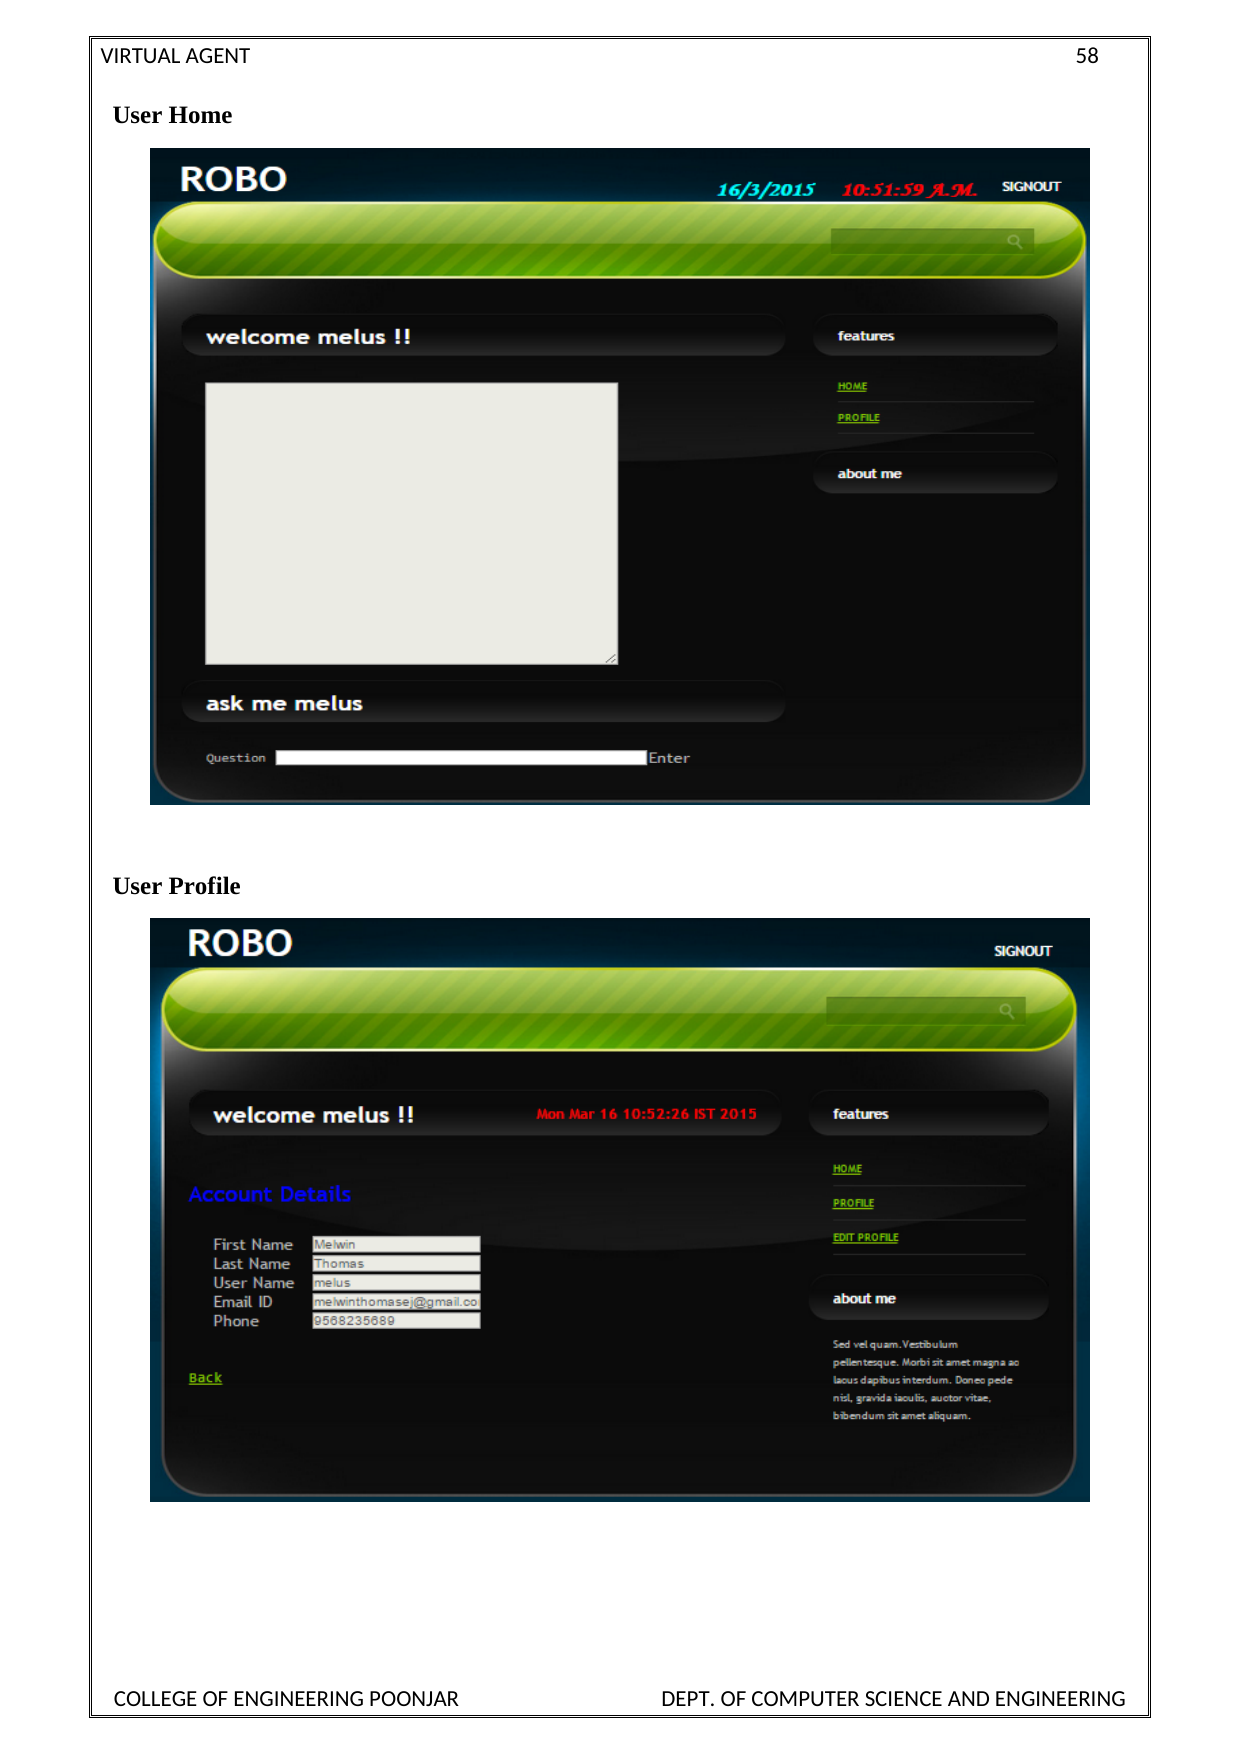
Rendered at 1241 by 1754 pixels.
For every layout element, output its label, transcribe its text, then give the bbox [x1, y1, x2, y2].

text User Home [112, 100, 1128, 129]
picture [150, 148, 1090, 802]
picture [150, 918, 1090, 1496]
text User Profile [112, 871, 1128, 900]
